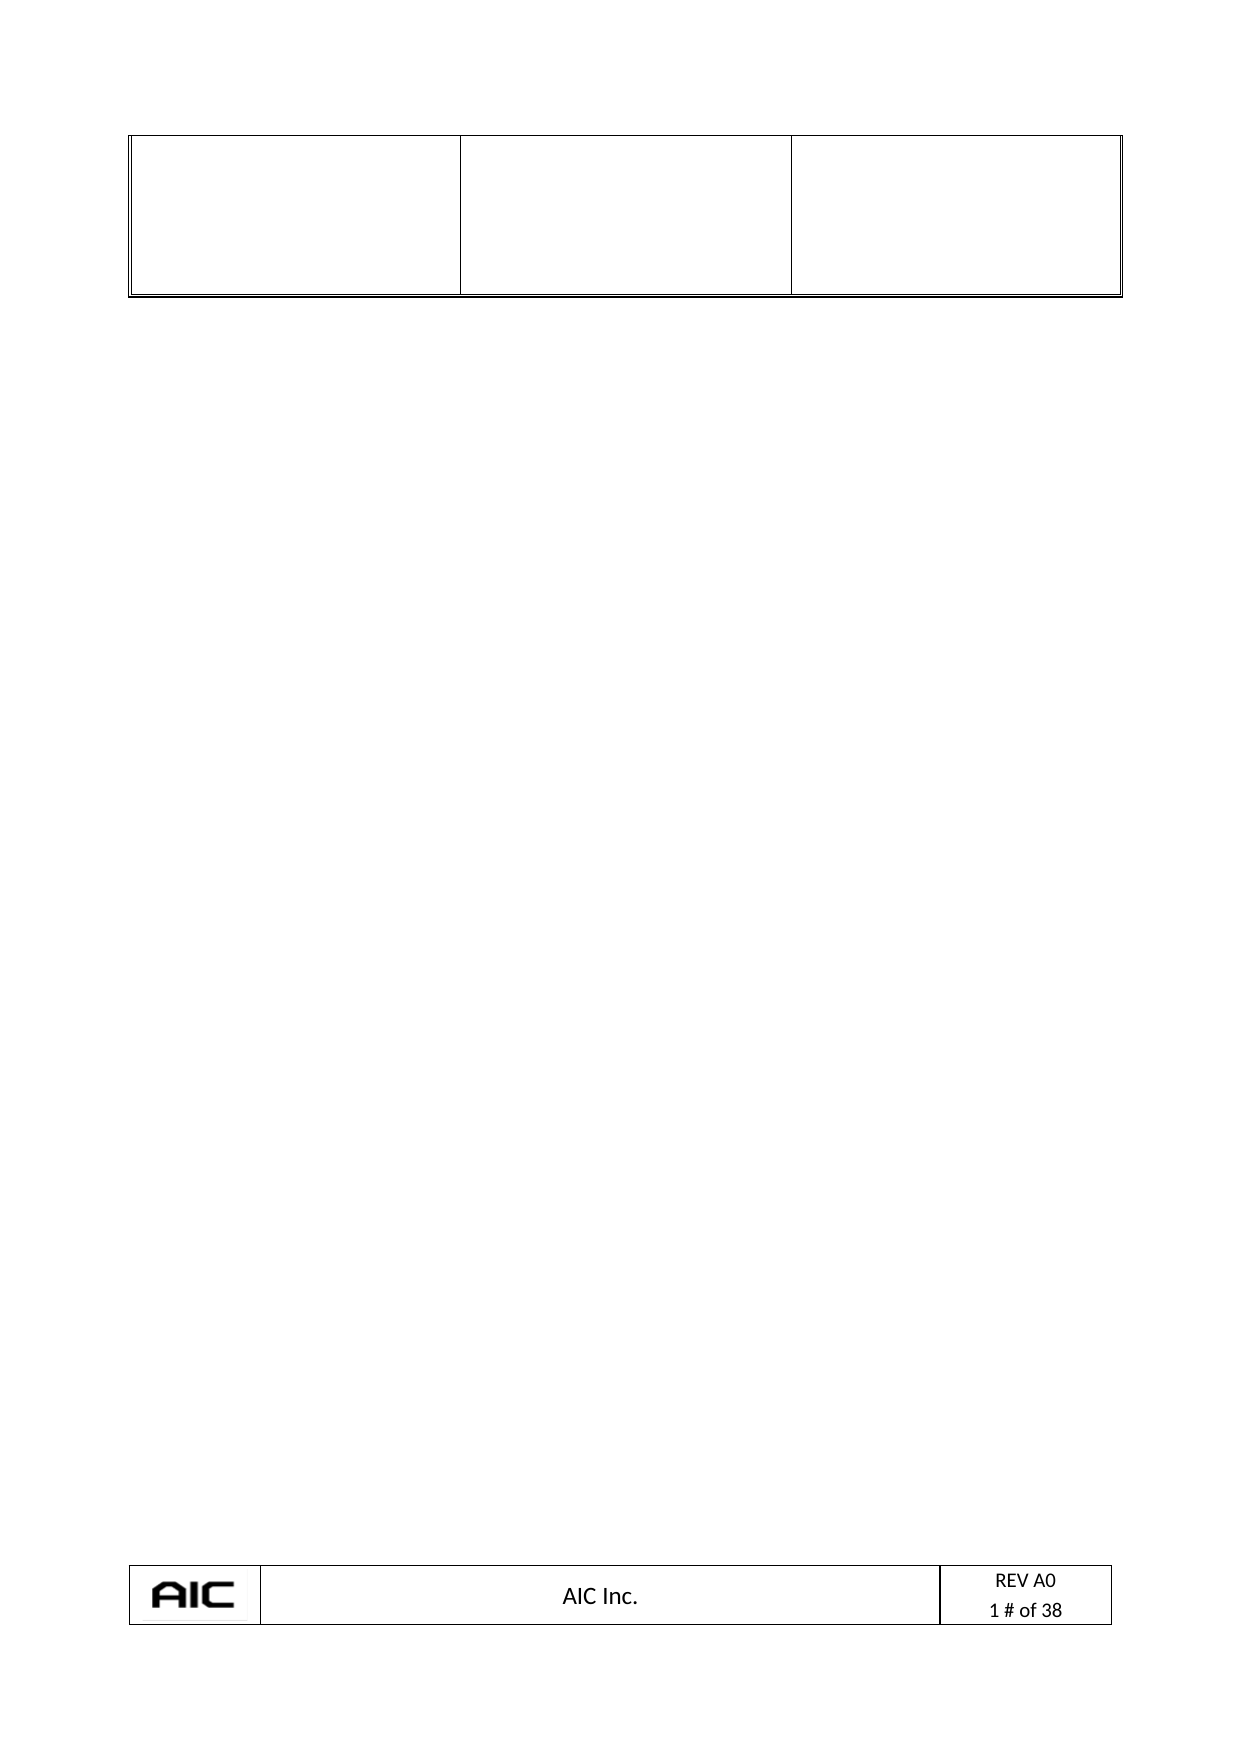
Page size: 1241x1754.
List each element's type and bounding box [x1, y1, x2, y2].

table_cell [792, 136, 1120, 294]
picture [142, 1569, 248, 1621]
table_cell [461, 136, 791, 294]
table_cell [132, 136, 460, 294]
